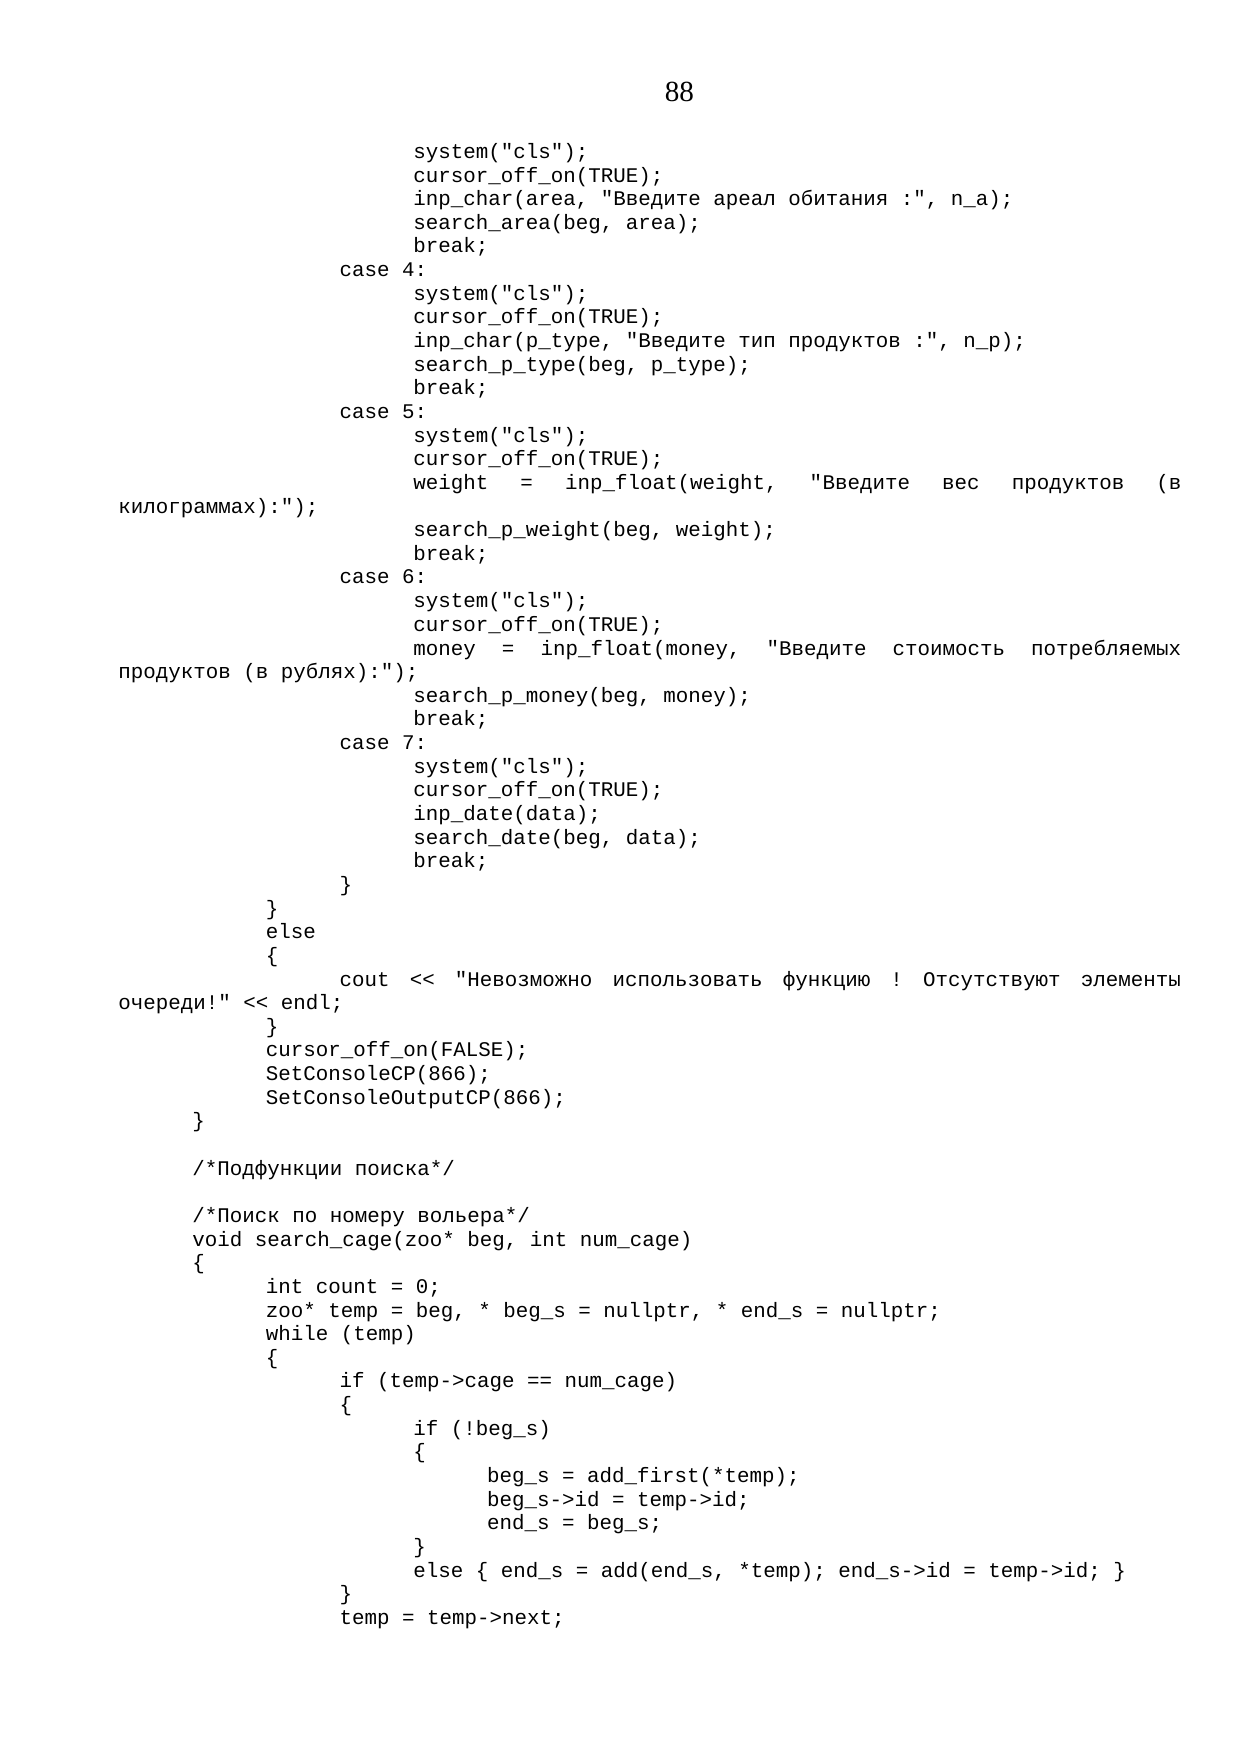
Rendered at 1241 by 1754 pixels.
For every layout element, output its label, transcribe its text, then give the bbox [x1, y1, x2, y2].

text cursor_off_on(TRUE); [118, 448, 1181, 472]
text cout << "Невозможно использовать функцию ! Отсутствуют элементы очереди!" << endl; [118, 968, 1181, 1016]
text case 5: [118, 401, 1181, 425]
text SetConsoleOutputCP(866); [118, 1087, 1181, 1110]
text system("cls"); [118, 590, 1181, 614]
text break; [118, 708, 1181, 732]
text cursor_off_on(FALSE); [118, 1039, 1181, 1063]
text system("cls"); [118, 141, 1181, 164]
text break; [118, 236, 1181, 259]
text } [118, 1110, 1181, 1134]
text cursor_off_on(TRUE); [118, 779, 1181, 803]
text } [118, 1016, 1181, 1039]
text search_p_weight(beg, weight); [118, 519, 1181, 543]
text inp_char(p_type, "Введите тип продуктов :", n_p); [118, 330, 1181, 354]
text weight = inp_float(weight, "Введите вес продуктов (в килограммах):"); [118, 472, 1181, 519]
text inp_char(area, "Введите ареал обитания :", n_a); [118, 188, 1181, 212]
text else [118, 921, 1181, 945]
text inp_date(data); [118, 803, 1181, 827]
text search_date(beg, data); [118, 827, 1181, 850]
text case 4: [118, 259, 1181, 283]
text /*Подфункции поиска*/ [118, 1158, 1181, 1181]
text break; [118, 850, 1181, 874]
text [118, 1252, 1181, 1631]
text system("cls"); [118, 756, 1181, 779]
text break; [118, 377, 1181, 401]
text break; [118, 543, 1181, 567]
text system("cls"); [118, 425, 1181, 448]
text /*Поиск по номеру вольера*/ [118, 1205, 1181, 1229]
text search_area(beg, area); [118, 212, 1181, 236]
text system("cls"); [118, 283, 1181, 306]
text case 7: [118, 732, 1181, 756]
text money = inp_float(money, "Введите стоимость потребляемых продуктов (в рублях):"); [118, 637, 1181, 685]
text } [118, 874, 1181, 898]
text cursor_off_on(TRUE); [118, 164, 1181, 188]
text SetConsoleCP(866); [118, 1063, 1181, 1087]
text void search_cage(zoo* beg, int num_cage) [118, 1229, 1181, 1252]
text } [118, 898, 1181, 921]
text case 6: [118, 567, 1181, 590]
text { [118, 945, 1181, 968]
text search_p_type(beg, p_type); [118, 354, 1181, 377]
text cursor_off_on(TRUE); [118, 614, 1181, 637]
text cursor_off_on(TRUE); [118, 306, 1181, 330]
text search_p_money(beg, money); [118, 685, 1181, 708]
